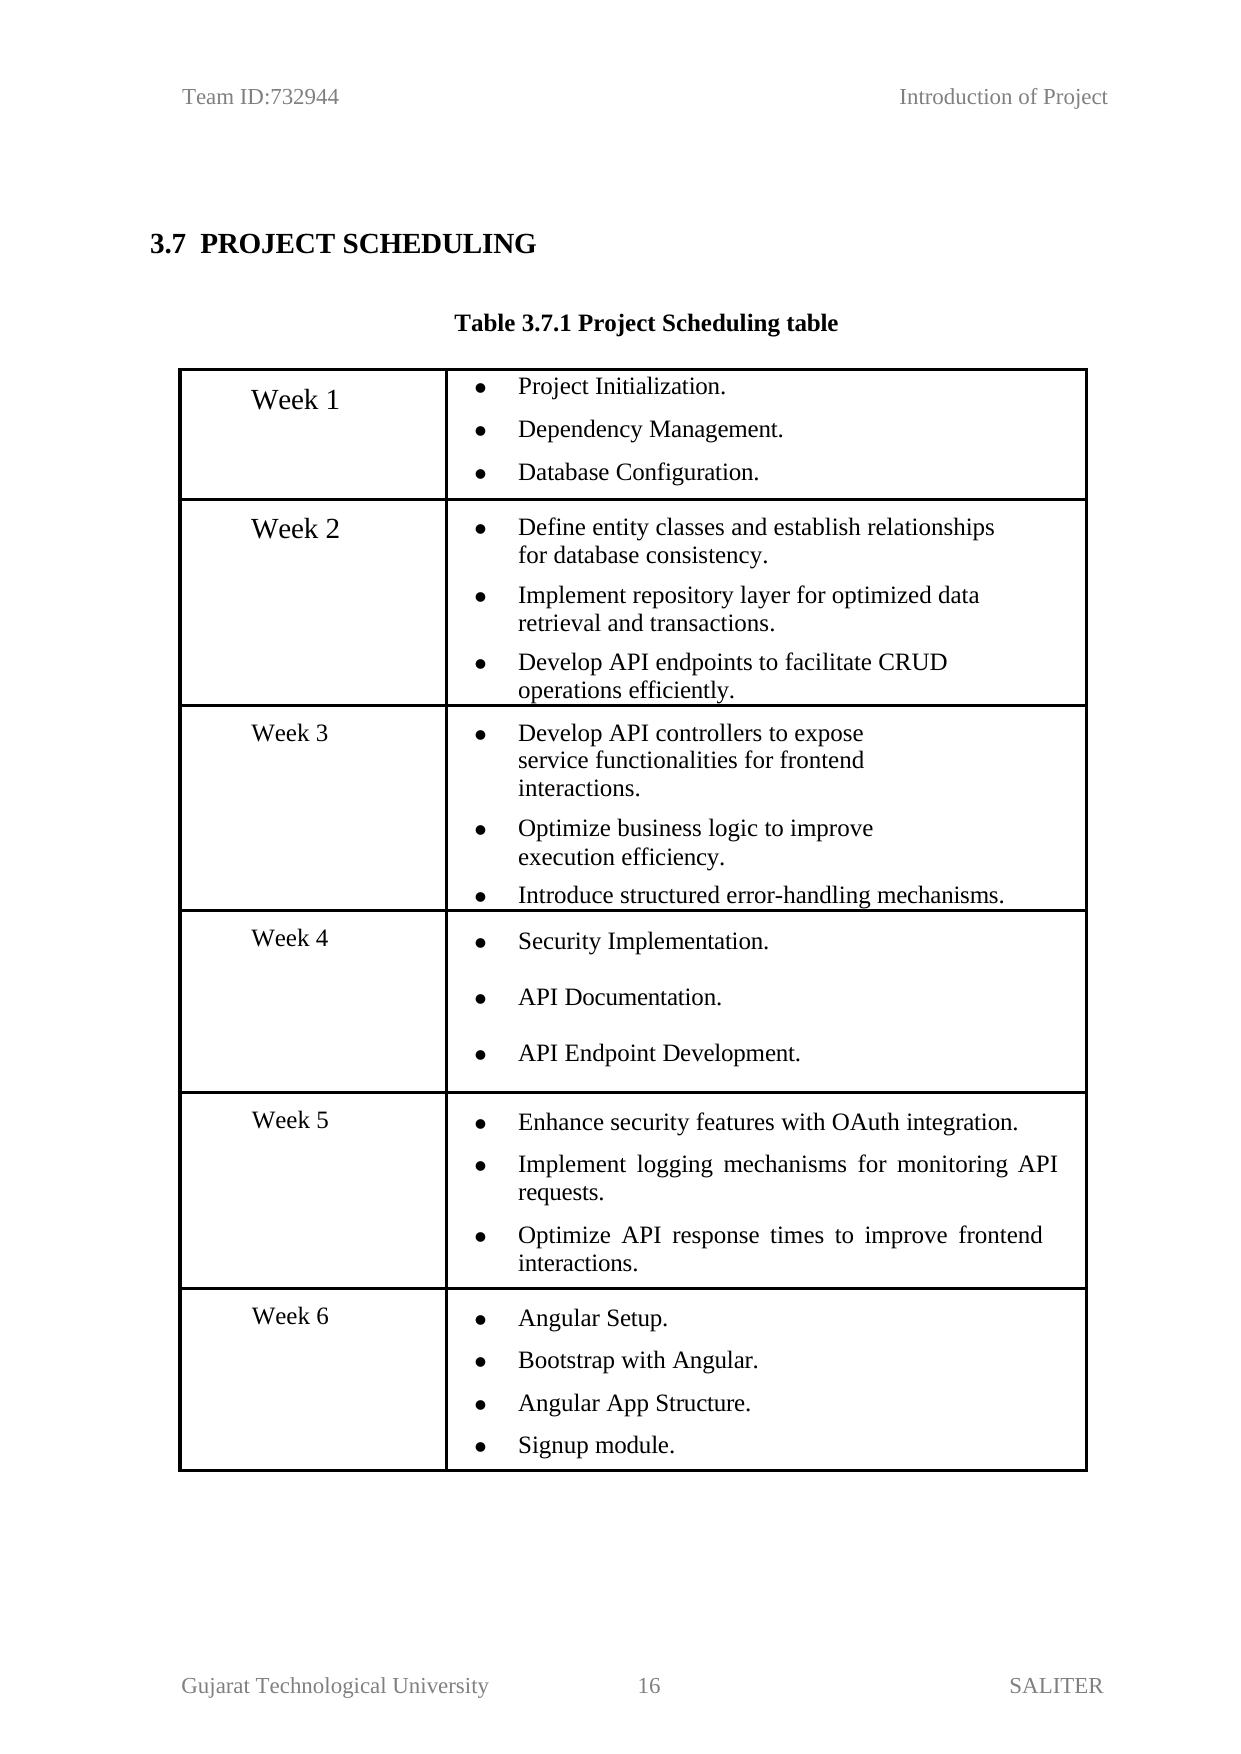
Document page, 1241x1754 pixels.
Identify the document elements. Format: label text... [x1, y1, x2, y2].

table_header Project Initialization. Dependency Management. Database Configuration. [448, 371, 1085, 497]
table_cell Develop API controllers to expose service functionalities for frontend interactions. Optimize business logic to improve execution efficiency. Introduce structured error-handling mechanisms. [448, 707, 1085, 909]
subtitle 3.7 PROJECT SCHEDULING [150, 227, 1166, 260]
table_cell Define entity classes and establish relationships for database consistency. Implement repository layer for optimized data retrieval and transactions. Develop API endpoints to facilitate CRUD operations efficiently. [448, 501, 1085, 704]
table_cell Security Implementation. API Documentation. API Endpoint Development. [448, 912, 1085, 1091]
table_cell Week 2 [182, 501, 445, 704]
table_cell Week 4 [182, 912, 445, 1091]
text Table 3.7.1 Project Scheduling table [298, 308, 1166, 337]
table_cell Week 6 [182, 1290, 445, 1469]
table_cell Week 5 [182, 1094, 445, 1287]
table_cell Enhance security features with OAuth integration. Implement logging mechanisms for monitoring API requests. Optimize API response times to improve frontend interactions. [448, 1094, 1085, 1287]
table_cell Week 3 [182, 707, 445, 909]
table_header Week 1 [182, 371, 445, 497]
table_cell Angular Setup. Bootstrap with Angular. Angular App Structure. Signup module. [448, 1290, 1085, 1469]
